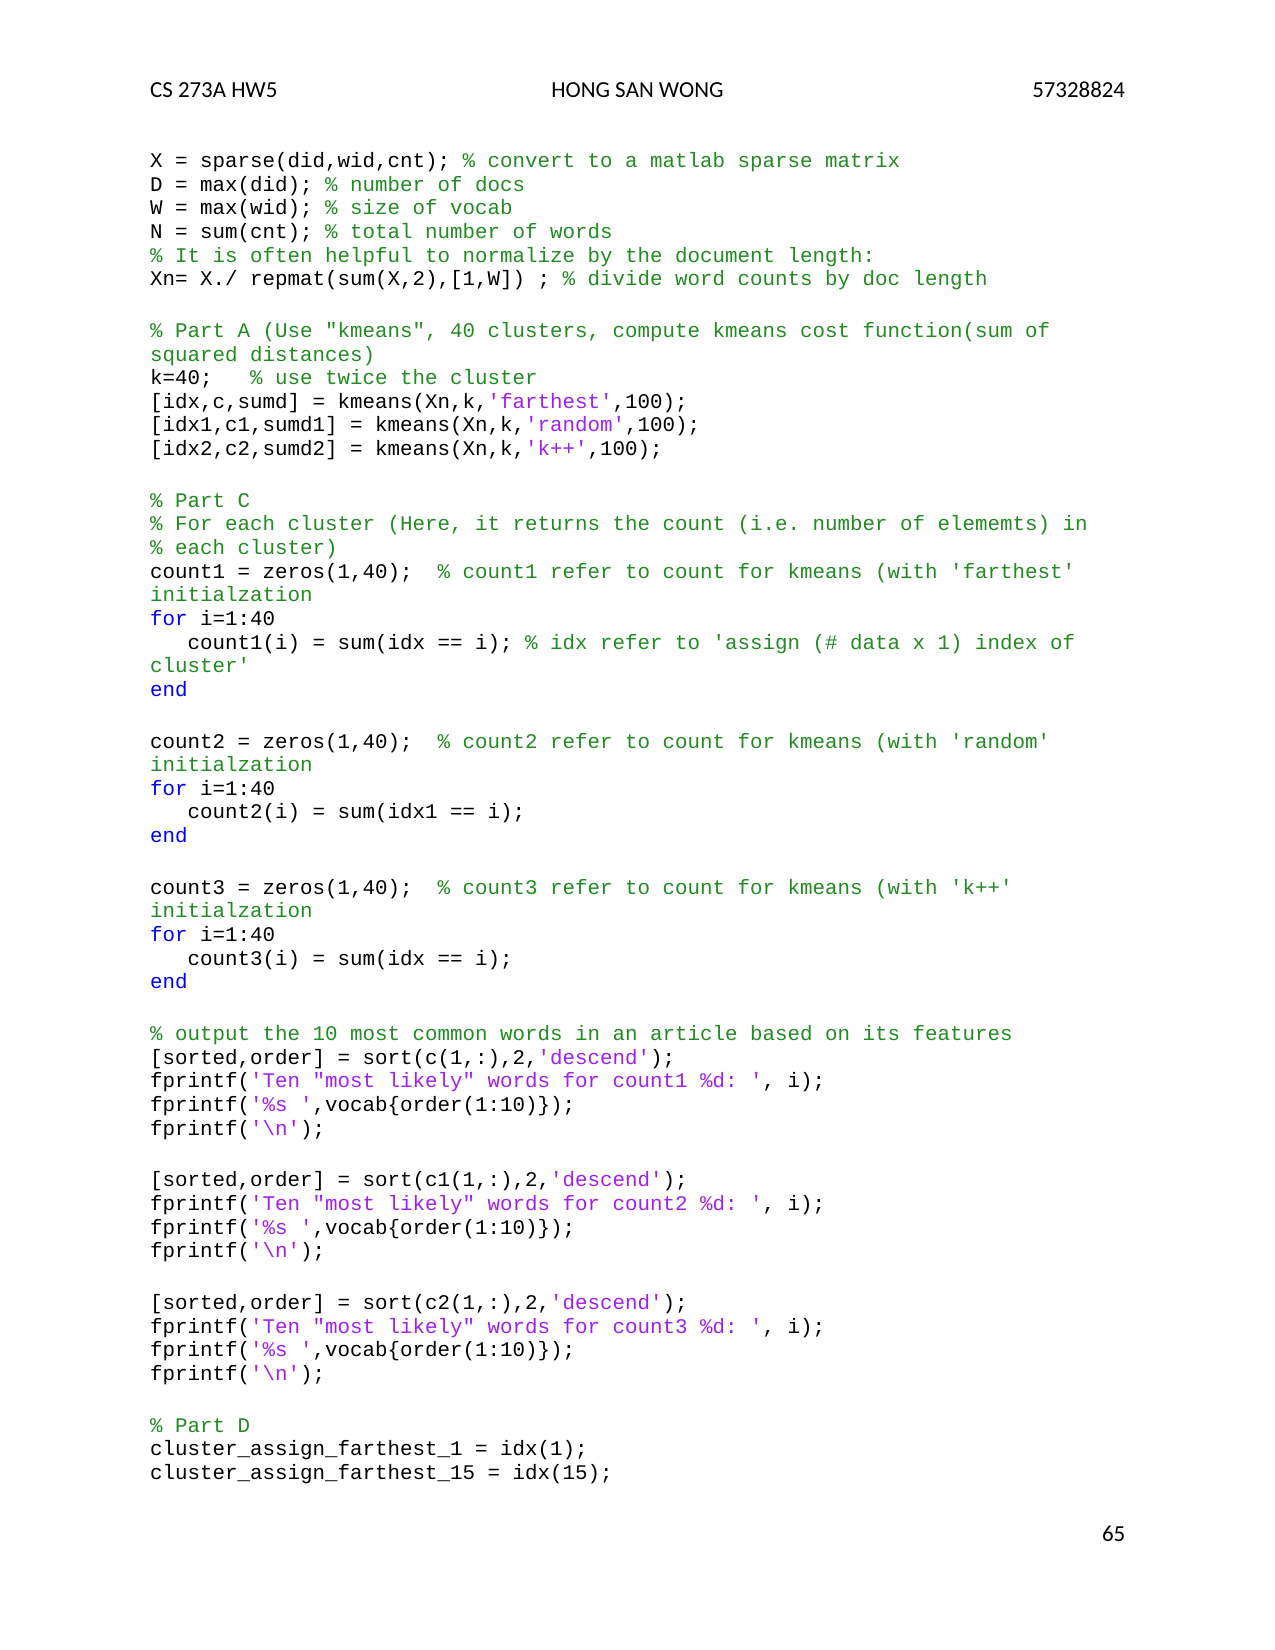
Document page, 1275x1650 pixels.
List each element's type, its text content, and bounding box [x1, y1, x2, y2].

text % Part C [150, 490, 1125, 513]
text D = max(did); % number of docs [150, 174, 1125, 197]
text X = sparse(did,wid,cnt); % convert to a matlab sparse matrix [150, 150, 1125, 174]
text end [150, 679, 1125, 703]
text Xn= X./ repmat(sum(X,2),[1,W]) ; % divide word counts by doc length [150, 268, 1125, 292]
text count1 = zeros(1,40); % count1 refer to count for kmeans (with 'farthest' initialzation [150, 561, 1125, 608]
text fprintf('Ten "most likely" words for count3 %d: ', i); [150, 1316, 1125, 1339]
text count1(i) = sum(idx == i); % idx refer to 'assign (# data x 1) index of cluster' [150, 632, 1125, 679]
text [sorted,order] = sort(c2(1,:),2,'descend'); [150, 1292, 1125, 1316]
text [idx,c,sumd] = kmeans(Xn,k,'farthest',100); [150, 391, 1125, 414]
text % For each cluster (Here, it returns the count (i.e. number of elememts) in [150, 513, 1125, 537]
text % output the 10 most common words in an article based on its features [150, 1023, 1125, 1047]
text % each cluster) [150, 537, 1125, 561]
text [sorted,order] = sort(c1(1,:),2,'descend'); [150, 1169, 1125, 1193]
text [idx2,c2,sumd2] = kmeans(Xn,k,'k++',100); [150, 438, 1125, 462]
text for i=1:40 [150, 778, 1125, 802]
text k=40; % use twice the cluster [150, 367, 1125, 391]
text fprintf('\n'); [150, 1363, 1125, 1387]
text [sorted,order] = sort(c(1,:),2,'descend'); [150, 1047, 1125, 1070]
text fprintf('Ten "most likely" words for count1 %d: ', i); [150, 1070, 1125, 1094]
text W = max(wid); % size of vocab [150, 197, 1125, 221]
text fprintf('\n'); [150, 1118, 1125, 1141]
text end [150, 971, 1125, 995]
text count3 = zeros(1,40); % count3 refer to count for kmeans (with 'k++' initialzation [150, 877, 1125, 924]
text fprintf('%s ',vocab{order(1:10)}); [150, 1339, 1125, 1363]
text fprintf('%s ',vocab{order(1:10)}); [150, 1217, 1125, 1240]
text cluster_assign_farthest_1 = idx(1); [150, 1438, 1125, 1462]
text end [150, 825, 1125, 849]
text count3(i) = sum(idx == i); [150, 948, 1125, 971]
text [idx1,c1,sumd1] = kmeans(Xn,k,'random',100); [150, 414, 1125, 438]
text count2(i) = sum(idx1 == i); [150, 802, 1125, 825]
text fprintf('%s ',vocab{order(1:10)}); [150, 1094, 1125, 1118]
text N = sum(cnt); % total number of words [150, 221, 1125, 244]
text count2 = zeros(1,40); % count2 refer to count for kmeans (with 'random' initialzation [150, 731, 1125, 778]
text % It is often helpful to normalize by the document length: [150, 244, 1125, 268]
text for i=1:40 [150, 608, 1125, 632]
text for i=1:40 [150, 924, 1125, 948]
text cluster_assign_farthest_15 = idx(15); [150, 1462, 1125, 1486]
text fprintf('Ten "most likely" words for count2 %d: ', i); [150, 1193, 1125, 1217]
text % Part D [150, 1414, 1125, 1438]
text fprintf('\n'); [150, 1240, 1125, 1264]
text % Part A (Use "kmeans", 40 clusters, compute kmeans cost function(sum of squared distances) [150, 320, 1125, 367]
